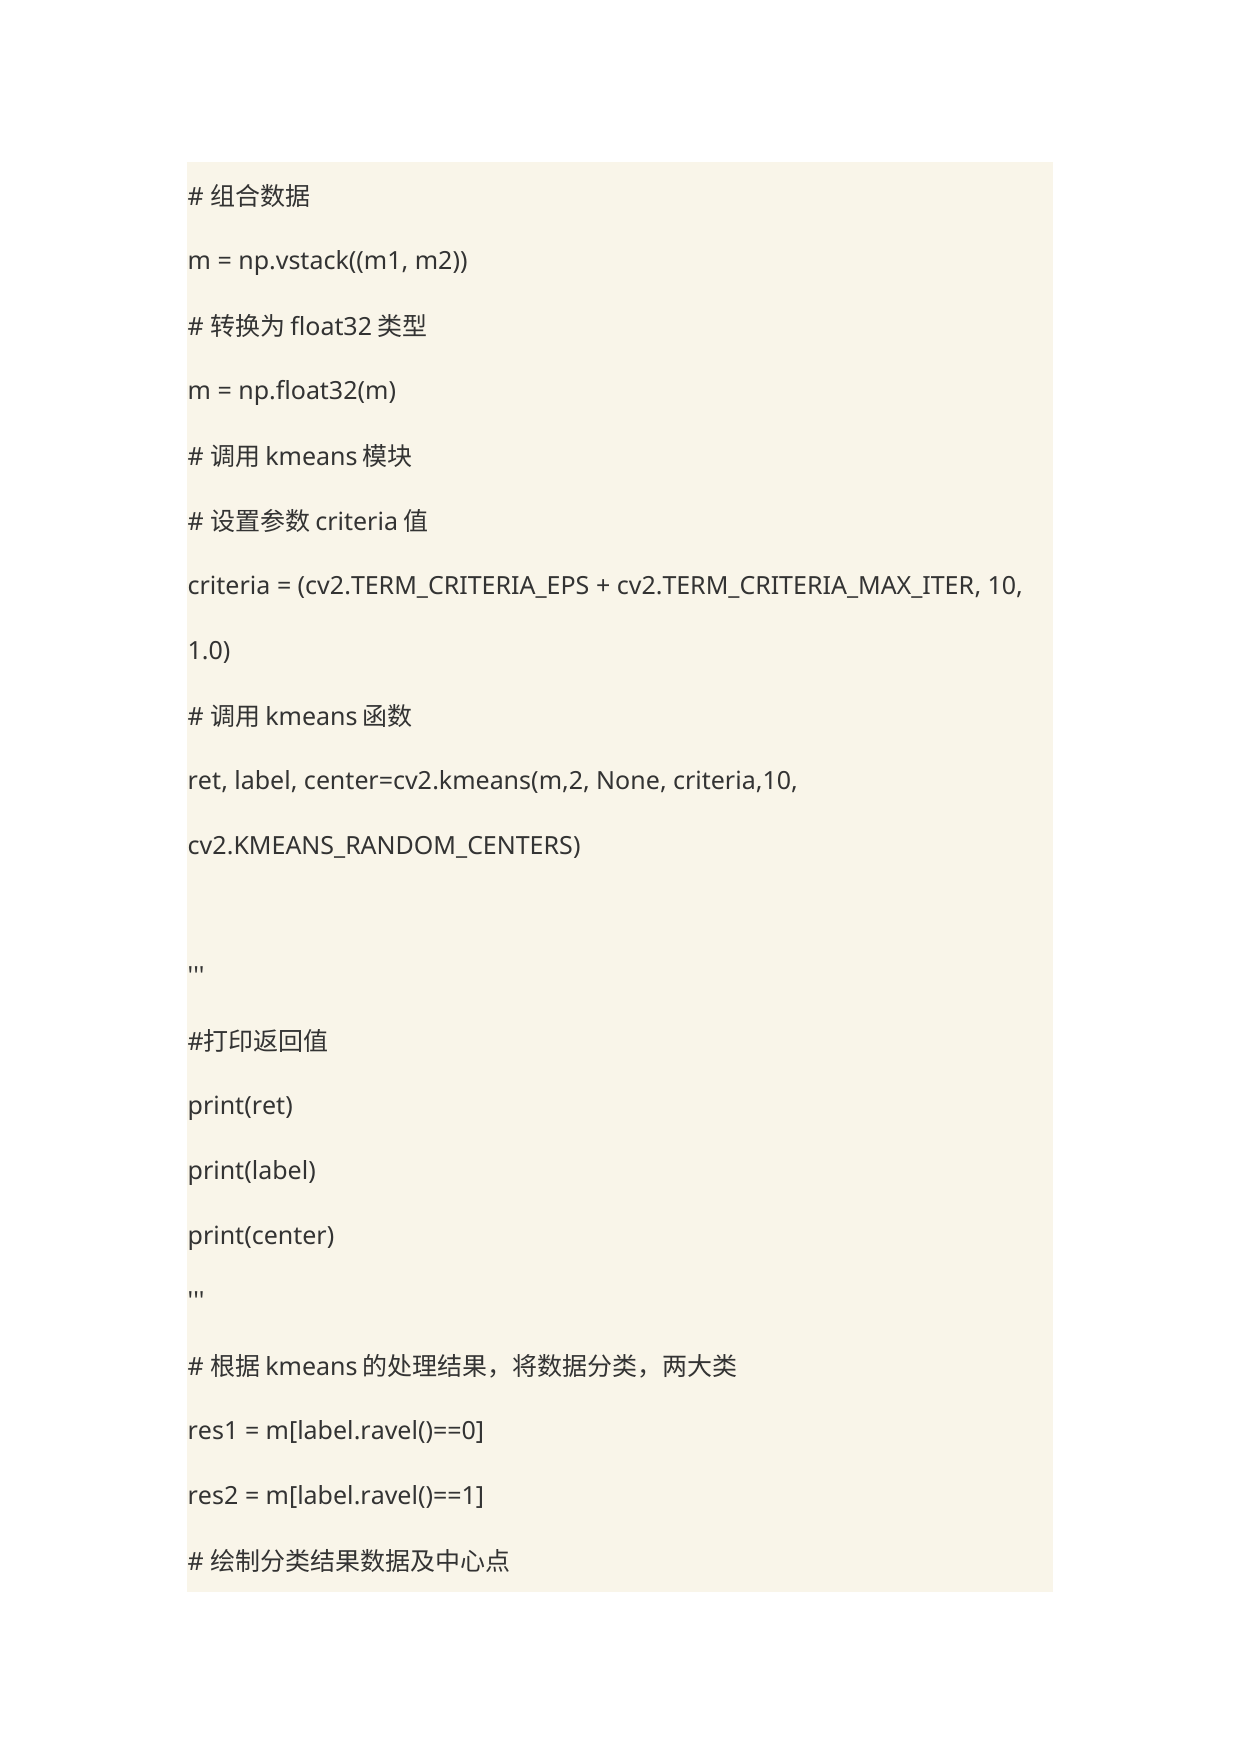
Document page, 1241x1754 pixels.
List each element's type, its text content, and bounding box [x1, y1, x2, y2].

text res1 = m[label.ravel()==0] [187, 1397, 1053, 1462]
text #打印返回值 [187, 1007, 1053, 1072]
text m = np.float32(m) [187, 357, 1053, 422]
text # 绘制分类结果数据及中心点 [187, 1527, 1053, 1592]
text # 调用kmeans模块 [187, 422, 1053, 487]
text m = np.vstack((m1, m2)) [187, 227, 1053, 292]
text print(label) [187, 1137, 1053, 1202]
text criteria = (cv2.TERM_CRITERIA_EPS + cv2.TERM_CRITERIA_MAX_ITER, 10, 1.0) [187, 552, 1053, 682]
text ret, label, center=cv2.kmeans(m,2, None, criteria,10, cv2.KMEANS_RANDOM_CENTERS) [187, 747, 1053, 877]
text ''' [187, 942, 1053, 1007]
text # 调用kmeans函数 [187, 682, 1053, 747]
text print(center) [187, 1202, 1053, 1267]
text # 转换为float32类型 [187, 292, 1053, 357]
text print(ret) [187, 1072, 1053, 1137]
text res2 = m[label.ravel()==1] [187, 1462, 1053, 1527]
text ''' [187, 1267, 1053, 1332]
text # 根据kmeans的处理结果，将数据分类，两大类 [187, 1332, 1053, 1397]
text # 组合数据 [187, 162, 1053, 227]
text # 设置参数criteria值 [187, 487, 1053, 552]
